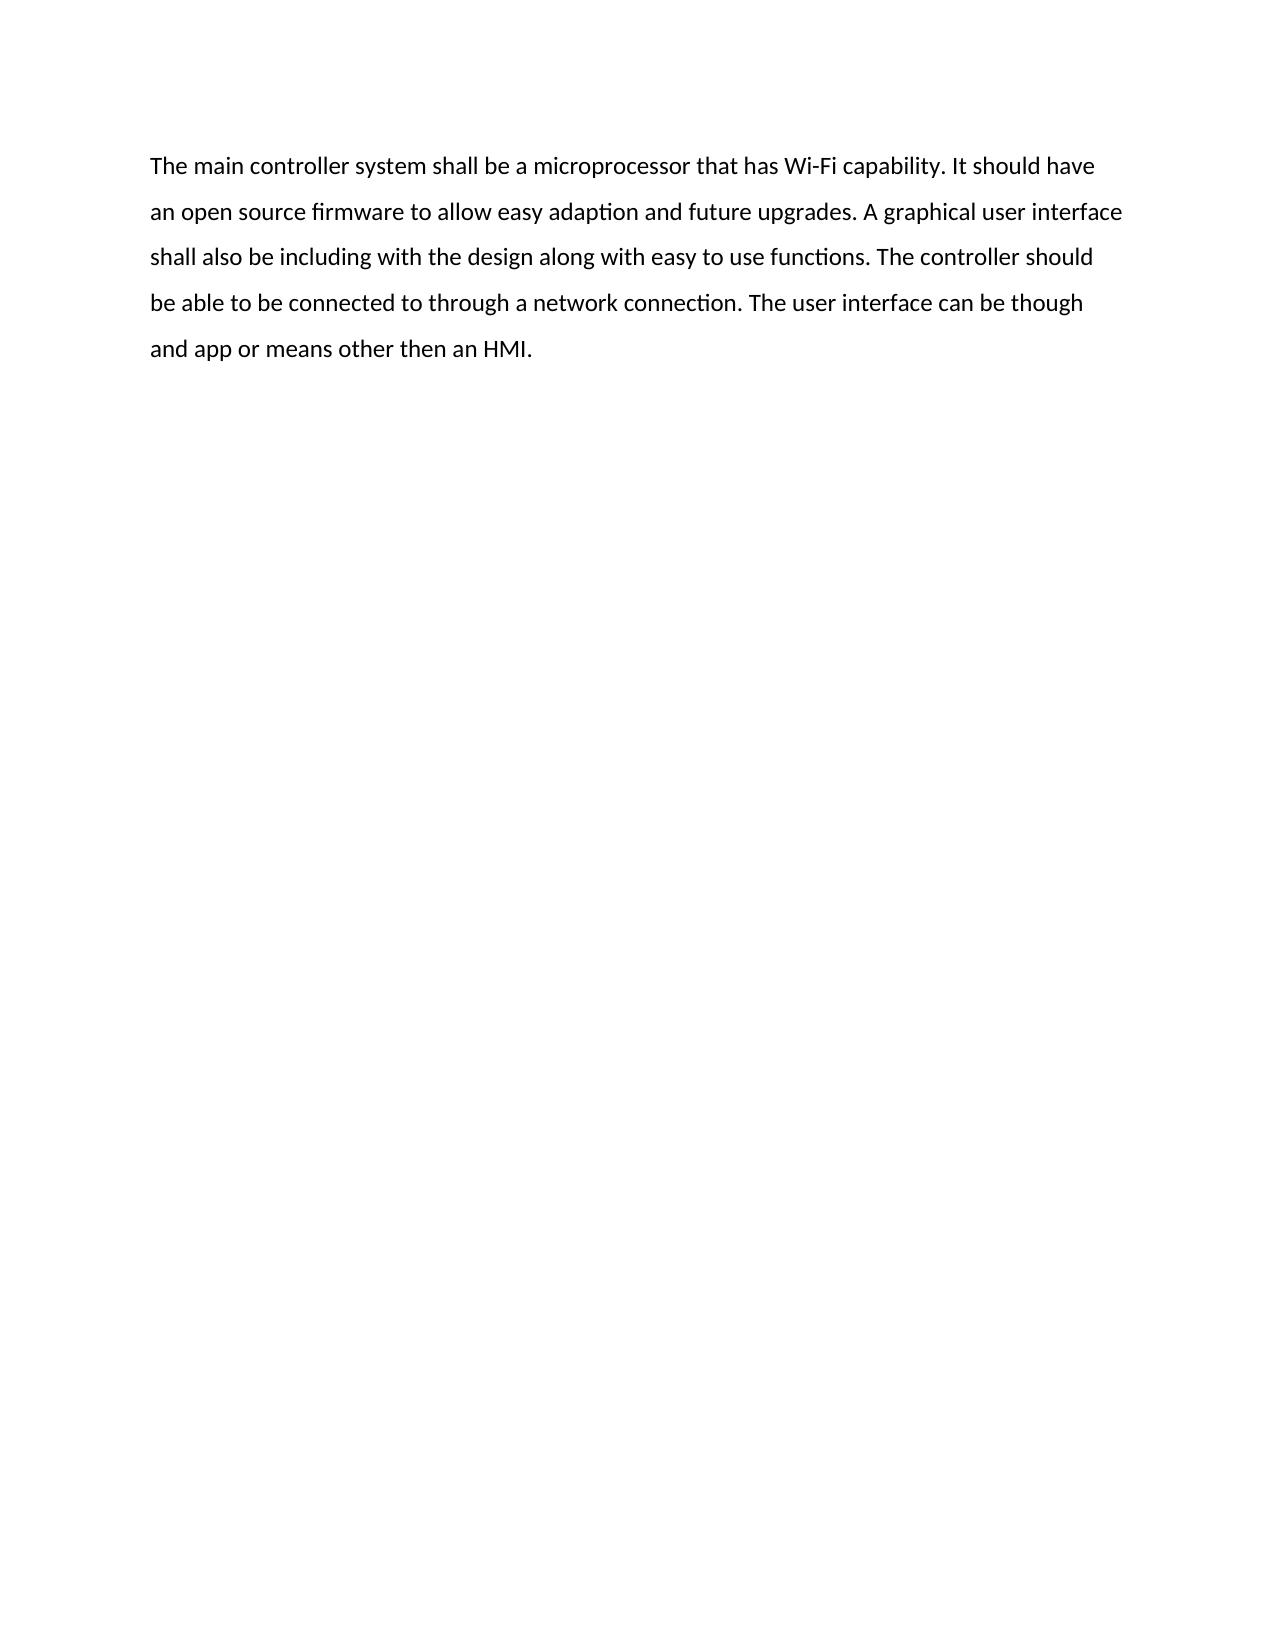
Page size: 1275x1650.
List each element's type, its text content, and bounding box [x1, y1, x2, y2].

text The main controller system shall be a microprocessor that has Wi-Fi capability. It should have an open source firmware to allow easy adaption and future upgrades. A graphical user interface shall also be including with the design along with easy to use functions. The controller should be able to be connected to through a network connection. The user interface can be though and app or means other then an HMI. [150, 150, 1125, 363]
